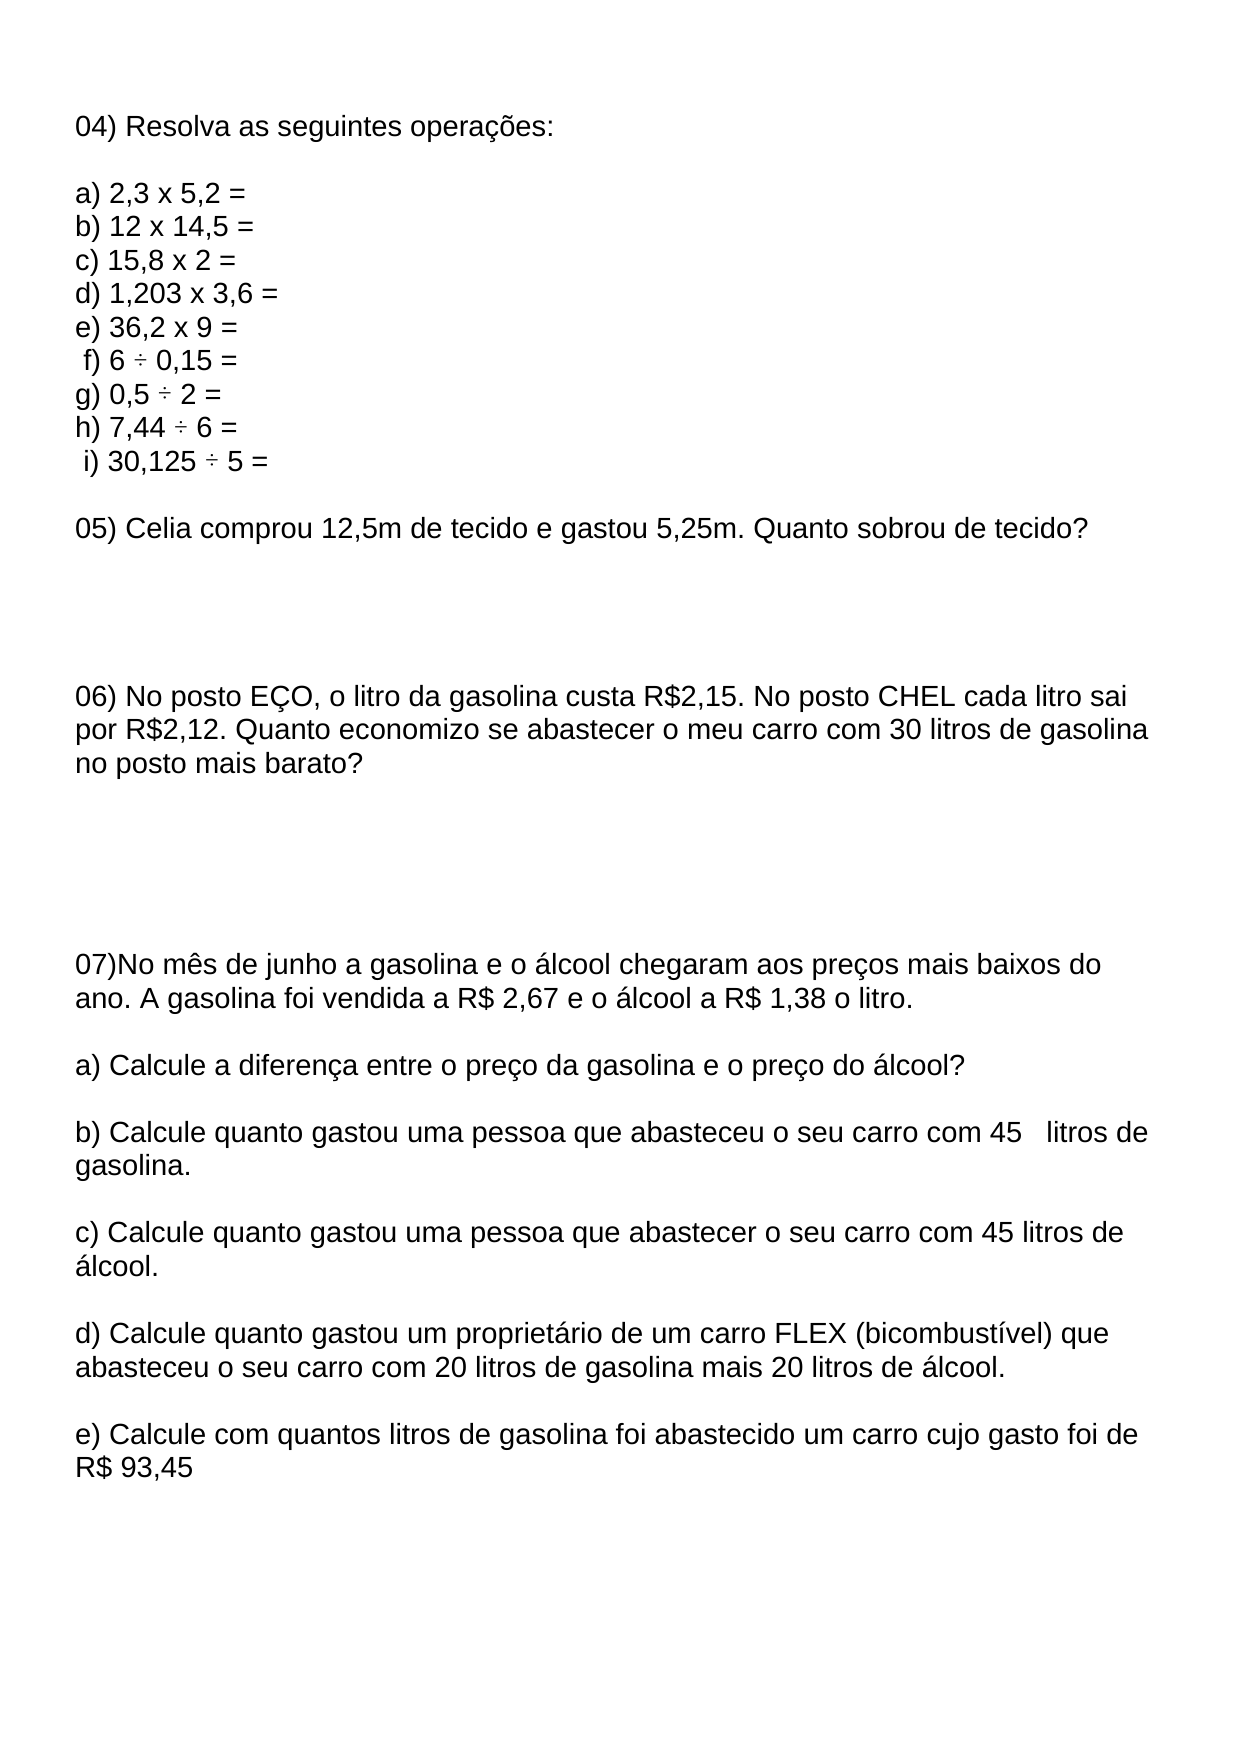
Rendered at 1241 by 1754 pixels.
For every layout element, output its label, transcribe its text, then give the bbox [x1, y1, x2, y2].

text 06) No posto EÇO, o litro da gasolina custa R$2,15. No posto CHEL cada litro sai por R$2,12. Quanto economizo se abastecer o meu carro com 30 litros de gasolina no posto mais barato? [75, 679, 1165, 779]
text h) 7,44 6 = [75, 410, 1165, 444]
text e) Calcule com quantos litros de gasolina foi abastecido um carro cujo gasto foi de R$ 93,45 [75, 1417, 1165, 1484]
text b) Calcule quanto gastou uma pessoa que abasteceu o seu carro com 45 litros de gasolina. [75, 1115, 1165, 1182]
text a) 2,3 x 5,2 = [75, 176, 1165, 209]
text e) 36,2 x 9 = [75, 310, 1165, 343]
text f) 6 0,15 = [75, 343, 1165, 377]
text d) 1,203 x 3,6 = [75, 276, 1165, 310]
text c) 15,8 x 2 = [75, 243, 1165, 276]
text 07)No mês de junho a gasolina e o álcool chegaram aos preços mais baixos do ano. A gasolina foi vendida a R$ 2,67 e o álcool a R$ 1,38 o litro. [75, 947, 1165, 1014]
text d) Calcule quanto gastou um proprietário de um carro FLEX (bicombustível) que abasteceu o seu carro com 20 litros de gasolina mais 20 litros de álcool. [75, 1316, 1165, 1383]
text 04) Resolva as seguintes operações: [75, 108, 1165, 142]
text b) 12 x 14,5 = [75, 209, 1165, 243]
text g) 0,5 2 = [75, 377, 1165, 410]
text a) Calcule a diferença entre o preço da gasolina e o preço do álcool? [75, 1048, 1165, 1081]
text 05) Celia comprou 12,5m de tecido e gastou 5,25m. Quanto sobrou de tecido? [75, 511, 1165, 544]
text i) 30,125 5 = [75, 444, 1165, 477]
text c) Calcule quanto gastou uma pessoa que abastecer o seu carro com 45 litros de álcool. [75, 1215, 1165, 1282]
